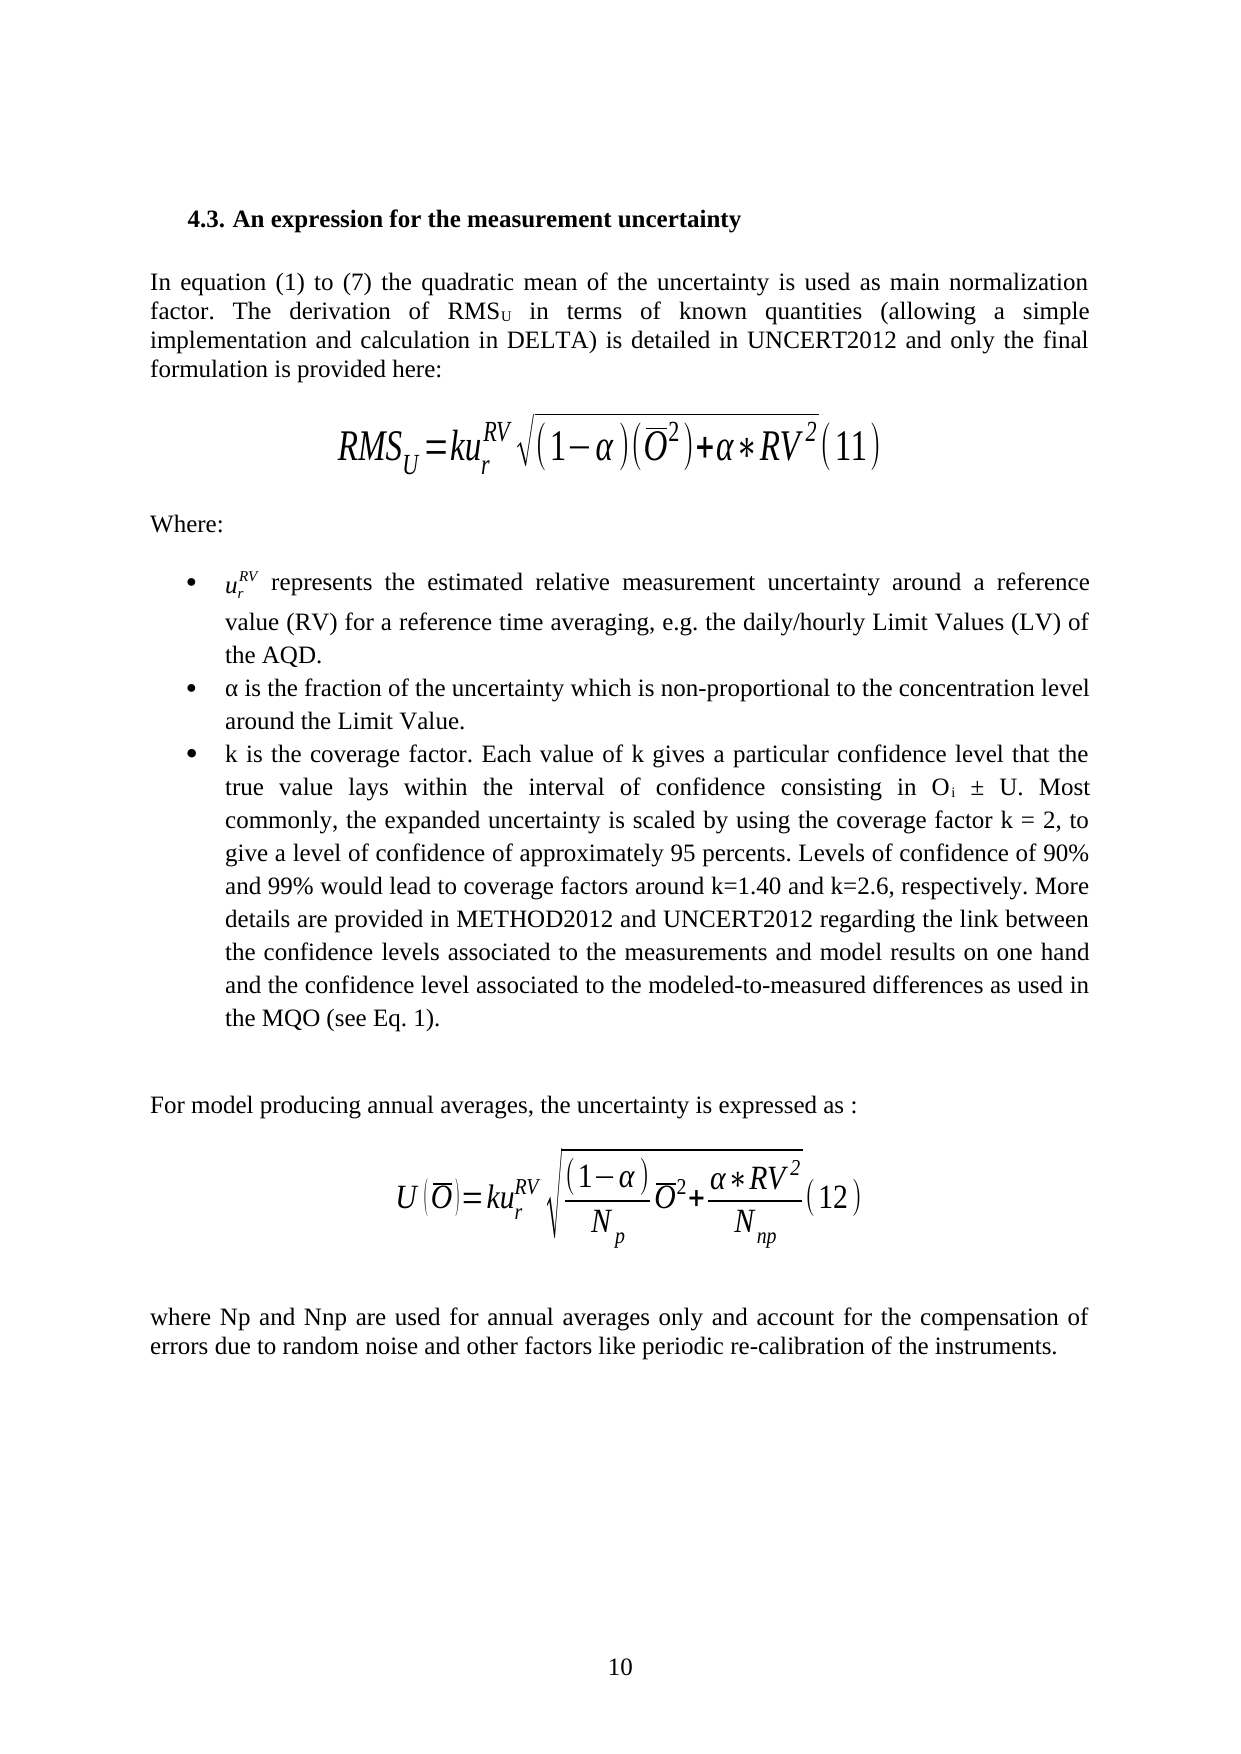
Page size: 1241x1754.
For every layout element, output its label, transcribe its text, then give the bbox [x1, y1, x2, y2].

subtitle An expression for the measurement uncertainty [187, 204, 1090, 232]
text In equation (1) to (7) the quadratic mean of the uncertainty is used as main normalization factor. The derivation of RMSU in terms of known quantities (allowing a simple implementation and calculation in DELTA) is detailed in UNCERT2012 and only the final formulation is provided here: [150, 267, 1090, 382]
list represents the estimated relative measurement uncertainty around a reference value (RV) for a reference time averaging, e.g. the daily/hourly Limit Values (LV) of the AQD. [187, 567, 1090, 668]
text where Np and Nnp are used for annual averages only and account for the compensation of errors due to random noise and other factors like periodic re-calibration of the instruments. [150, 1302, 1090, 1359]
list α is the fraction of the uncertainty which is non-proportional to the concentration level around the Limit Value. [187, 673, 1090, 734]
list k is the coverage factor. Each value of k gives a particular confidence level that the true value lays within the interval of confidence consisting in Oi ± U. Most commonly, the expanded uncertainty is scaled by using the coverage factor k = 2, to give a level of confidence of approximately 95 percents. Levels of confidence of 90% and 99% would lead to coverage factors around k=1.40 and k=2.6, respectively. More details are provided in METHOD2012 and UNCERT2012 regarding the link between the confidence levels associated to the measurements and model results on one hand and the confidence level associated to the modeled-to-measured differences as used in the MQO (see Eq. 1). [187, 739, 1090, 1032]
text For model producing annual averages, the uncertainty is expressed as : [150, 1090, 1090, 1118]
text Where: [150, 509, 1090, 538]
